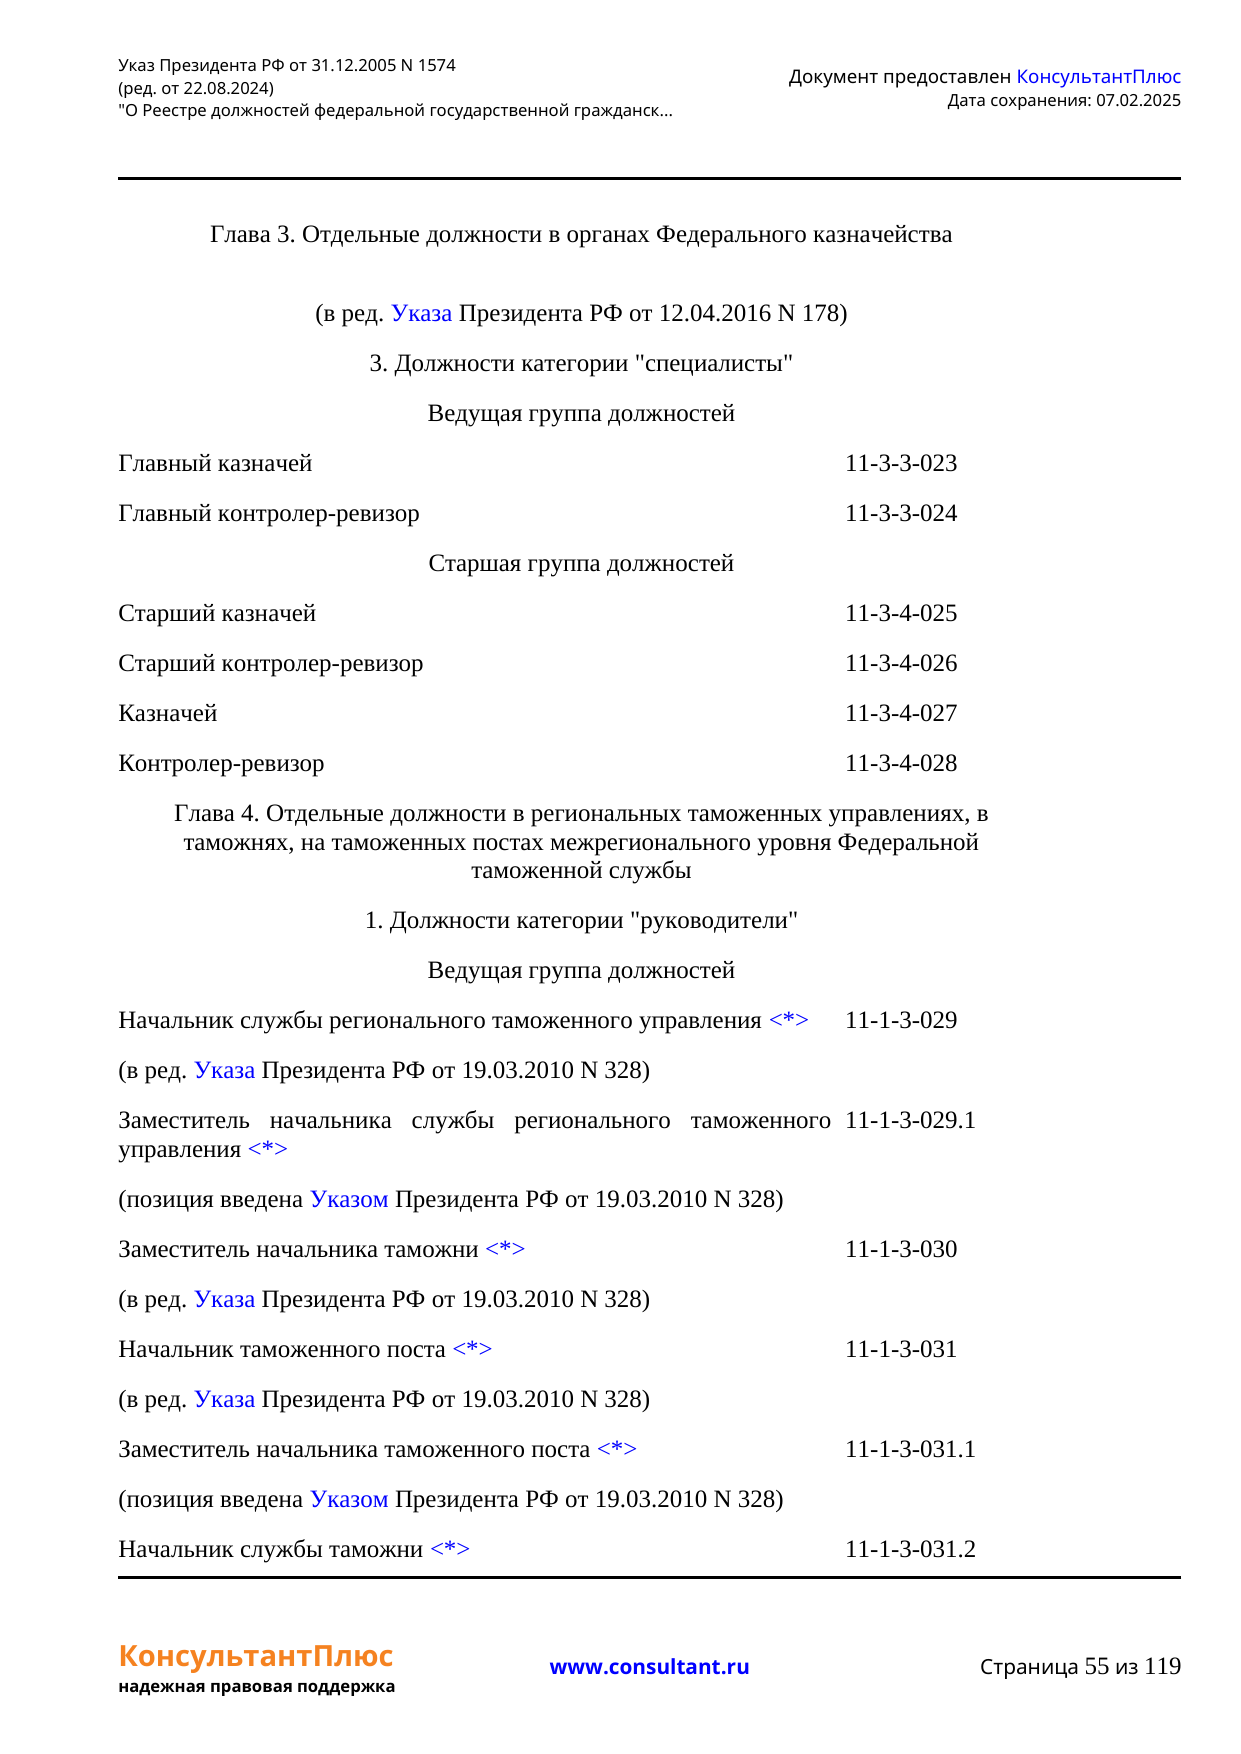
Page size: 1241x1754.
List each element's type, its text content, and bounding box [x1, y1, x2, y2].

table_cell 11-3-4-026 [839, 637, 1051, 687]
table_cell Глава 3. Отдельные должности в органах Федерального казначейства [112, 209, 1051, 258]
table_cell 11-3-4-027 [839, 687, 1051, 737]
table_cell Начальник службы регионального таможенного управления <*> [112, 995, 838, 1045]
table_cell (в ред. Указа Президента РФ от 19.03.2010 N 328) [112, 1274, 1051, 1323]
table_cell 11-3-3-024 [839, 487, 1051, 537]
table_cell Старший контролер-ревизор [112, 637, 838, 687]
table_cell 11-1-3-029.1 [839, 1095, 1051, 1173]
table_cell 11-1-3-030 [839, 1224, 1051, 1273]
table_cell Заместитель начальника службы регионального таможенного управления <*> [112, 1095, 838, 1173]
table_cell 11-1-3-031.1 [839, 1424, 1051, 1473]
table_cell 11-3-4-025 [839, 587, 1051, 637]
table_cell (в ред. Указа Президента РФ от 19.03.2010 N 328) [112, 1374, 1051, 1423]
table_cell 11-1-3-031.2 [839, 1524, 1051, 1573]
table_cell Ведущая группа должностей [112, 387, 1051, 437]
table_cell Контролер-ревизор [112, 737, 838, 787]
table_cell Ведущая группа должностей [112, 945, 1051, 995]
table_cell 11-3-4-028 [839, 737, 1051, 787]
table_cell (в ред. Указа Президента РФ от 12.04.2016 N 178) [112, 259, 1051, 337]
table_cell 1. Должности категории "руководители" [112, 895, 1051, 945]
table_cell (позиция введена Указом Президента РФ от 19.03.2010 N 328) [112, 1174, 1051, 1223]
table_cell Начальник таможенного поста <*> [112, 1324, 838, 1373]
table_cell 11-1-3-031 [839, 1324, 1051, 1373]
table_cell Старший казначей [112, 587, 838, 637]
table_cell Глава 4. Отдельные должности в региональных таможенных управлениях, в таможнях, на таможенных постах межрегионального уровня Федеральной таможенной службы [112, 787, 1051, 895]
table_cell Заместитель начальника таможни <*> [112, 1224, 838, 1273]
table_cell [112, 1474, 1051, 1523]
table_cell Старшая группа должностей [112, 537, 1051, 587]
table_cell Главный казначей [112, 437, 838, 487]
table_cell 11-3-3-023 [839, 437, 1051, 487]
table_cell 3. Должности категории "специалисты" [112, 337, 1051, 387]
table_cell (в ред. Указа Президента РФ от 19.03.2010 N 328) [112, 1045, 1051, 1095]
table_cell 11-1-3-029 [839, 995, 1051, 1045]
table_cell Казначей [112, 687, 838, 737]
table_cell Начальник службы таможни <*> [112, 1524, 838, 1573]
table_cell Заместитель начальника таможенного поста <*> [112, 1424, 838, 1473]
table_cell Главный контролер-ревизор [112, 487, 838, 537]
